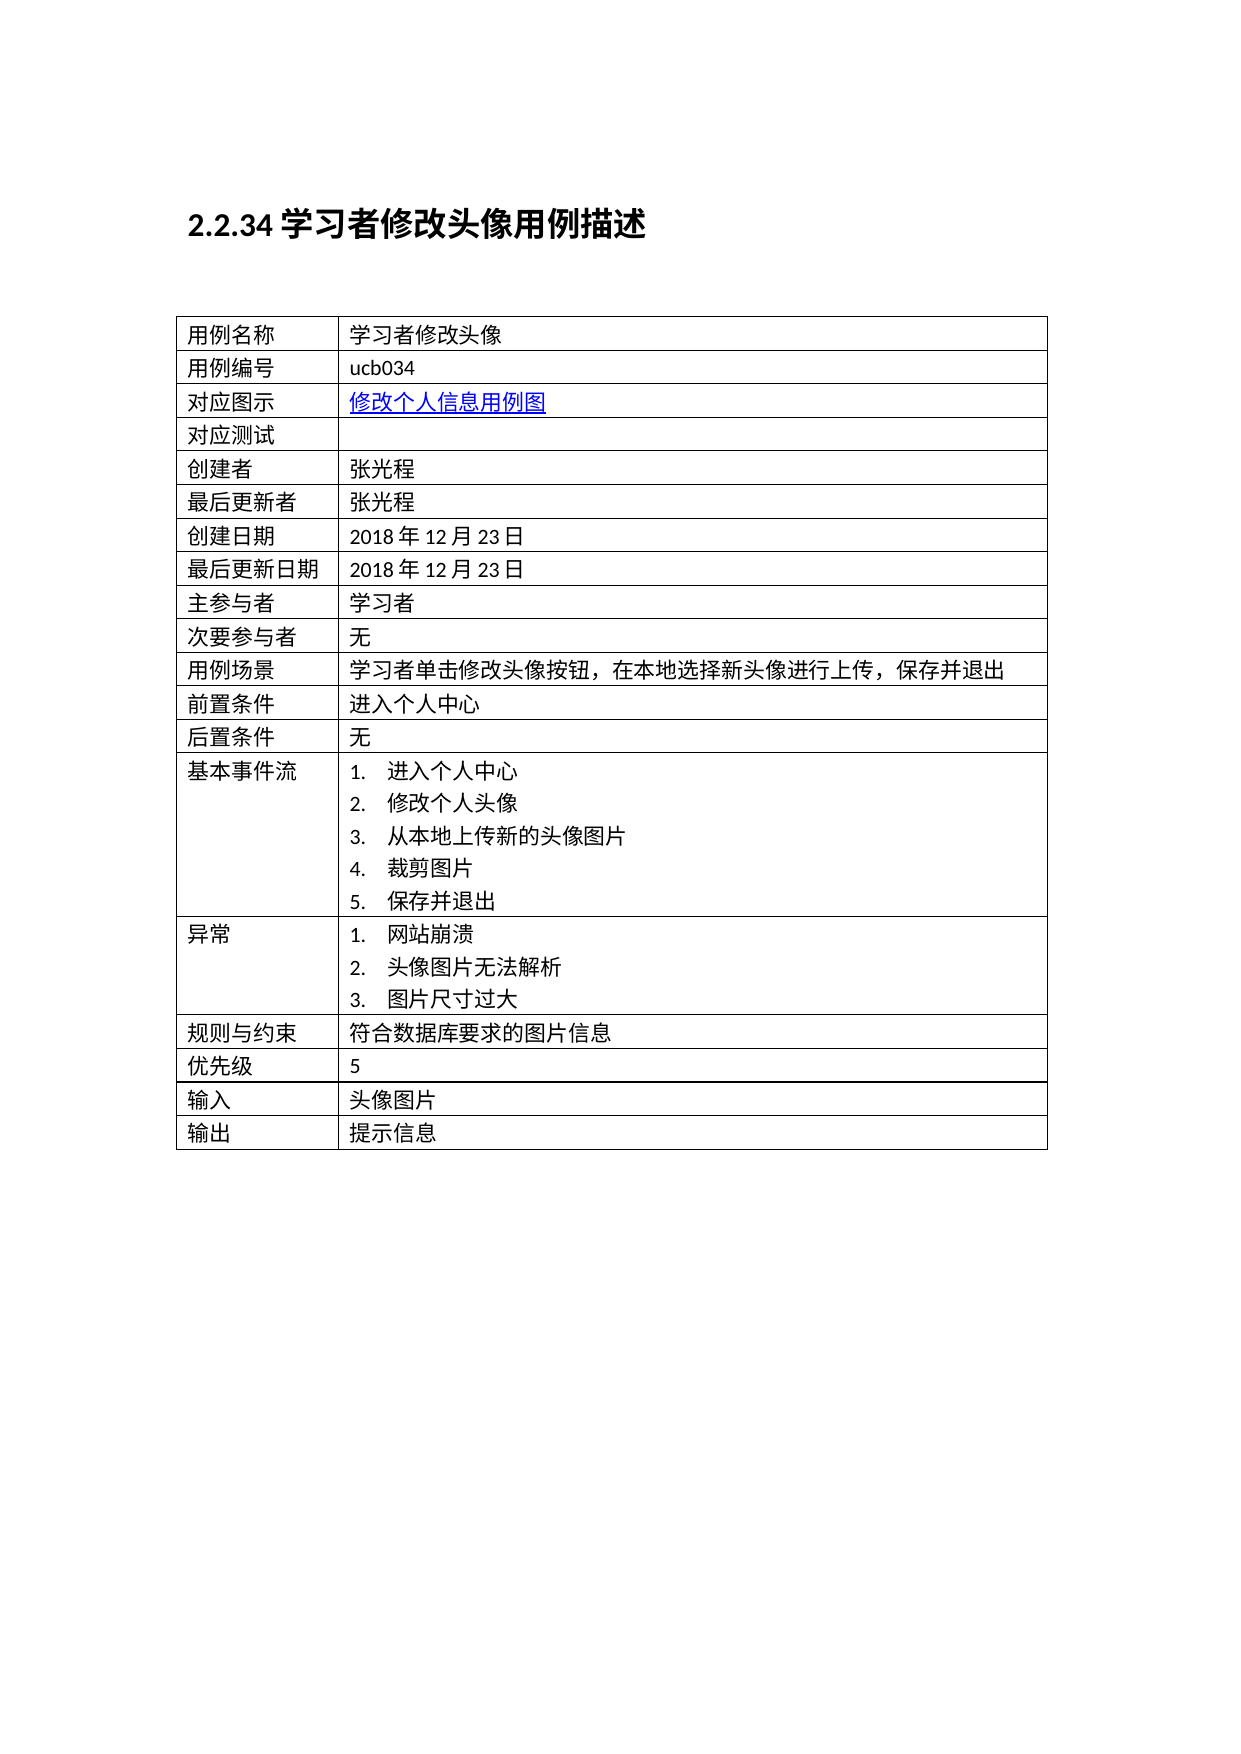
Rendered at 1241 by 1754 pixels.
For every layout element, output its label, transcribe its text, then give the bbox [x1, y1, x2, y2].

table_cell 后置条件 [177, 720, 338, 752]
table_cell 输入 [177, 1083, 338, 1115]
table_cell 规则与约束 [177, 1015, 338, 1048]
table_cell 网站崩溃 头像图片无法解析 图片尺寸过大 [339, 917, 1047, 1014]
table_cell 张光程 [339, 485, 1047, 517]
table_cell 张光程 [339, 451, 1047, 484]
table_header 学习者修改头像 [339, 317, 1047, 350]
table_cell 无 [339, 619, 1047, 652]
table_cell 最后更新者 [177, 485, 338, 517]
table_cell 创建者 [177, 451, 338, 484]
table_cell 前置条件 [177, 686, 338, 719]
table_cell 优先级 [177, 1049, 338, 1081]
table_cell 学习者单击修改头像按钮，在本地选择新头像进行上传，保存并退出 [339, 653, 1047, 685]
table_cell 头像图片 [339, 1083, 1047, 1115]
table_cell 用例编号 [177, 351, 338, 383]
table_cell 基本事件流 [177, 753, 338, 916]
table_cell 异常 [177, 917, 338, 1014]
table_cell 最后更新日期 [177, 552, 338, 584]
table_cell 进入个人中心 [339, 686, 1047, 719]
table_cell 2018年12月23日 [339, 552, 1047, 584]
table_cell 对应图示 [177, 384, 338, 417]
table_cell 2018年12月23日 [339, 519, 1047, 551]
table_cell 5 [339, 1049, 1047, 1081]
table_cell [339, 418, 1047, 450]
table_cell 进入个人中心 修改个人头像 从本地上传新的头像图片 裁剪图片 保存并退出 [339, 753, 1047, 916]
table_header 用例名称 [177, 317, 338, 350]
table_cell 对应测试 [177, 418, 338, 450]
table_cell 提示信息 [339, 1116, 1047, 1148]
table_cell 创建日期 [177, 519, 338, 551]
table_cell 符合数据库要求的图片信息 [339, 1015, 1047, 1048]
table_cell 无 [339, 720, 1047, 752]
table_cell 主参与者 [177, 586, 338, 618]
table_cell 次要参与者 [177, 619, 338, 652]
table_cell 修改个人信息用例图 [339, 384, 1047, 417]
table_cell 用例场景 [177, 653, 338, 685]
table_cell ucb034 [339, 351, 1047, 383]
subtitle 2.2.34 学习者修改头像用例描述 [187, 189, 1053, 254]
table_cell 学习者 [339, 586, 1047, 618]
table_cell 输出 [177, 1116, 338, 1148]
